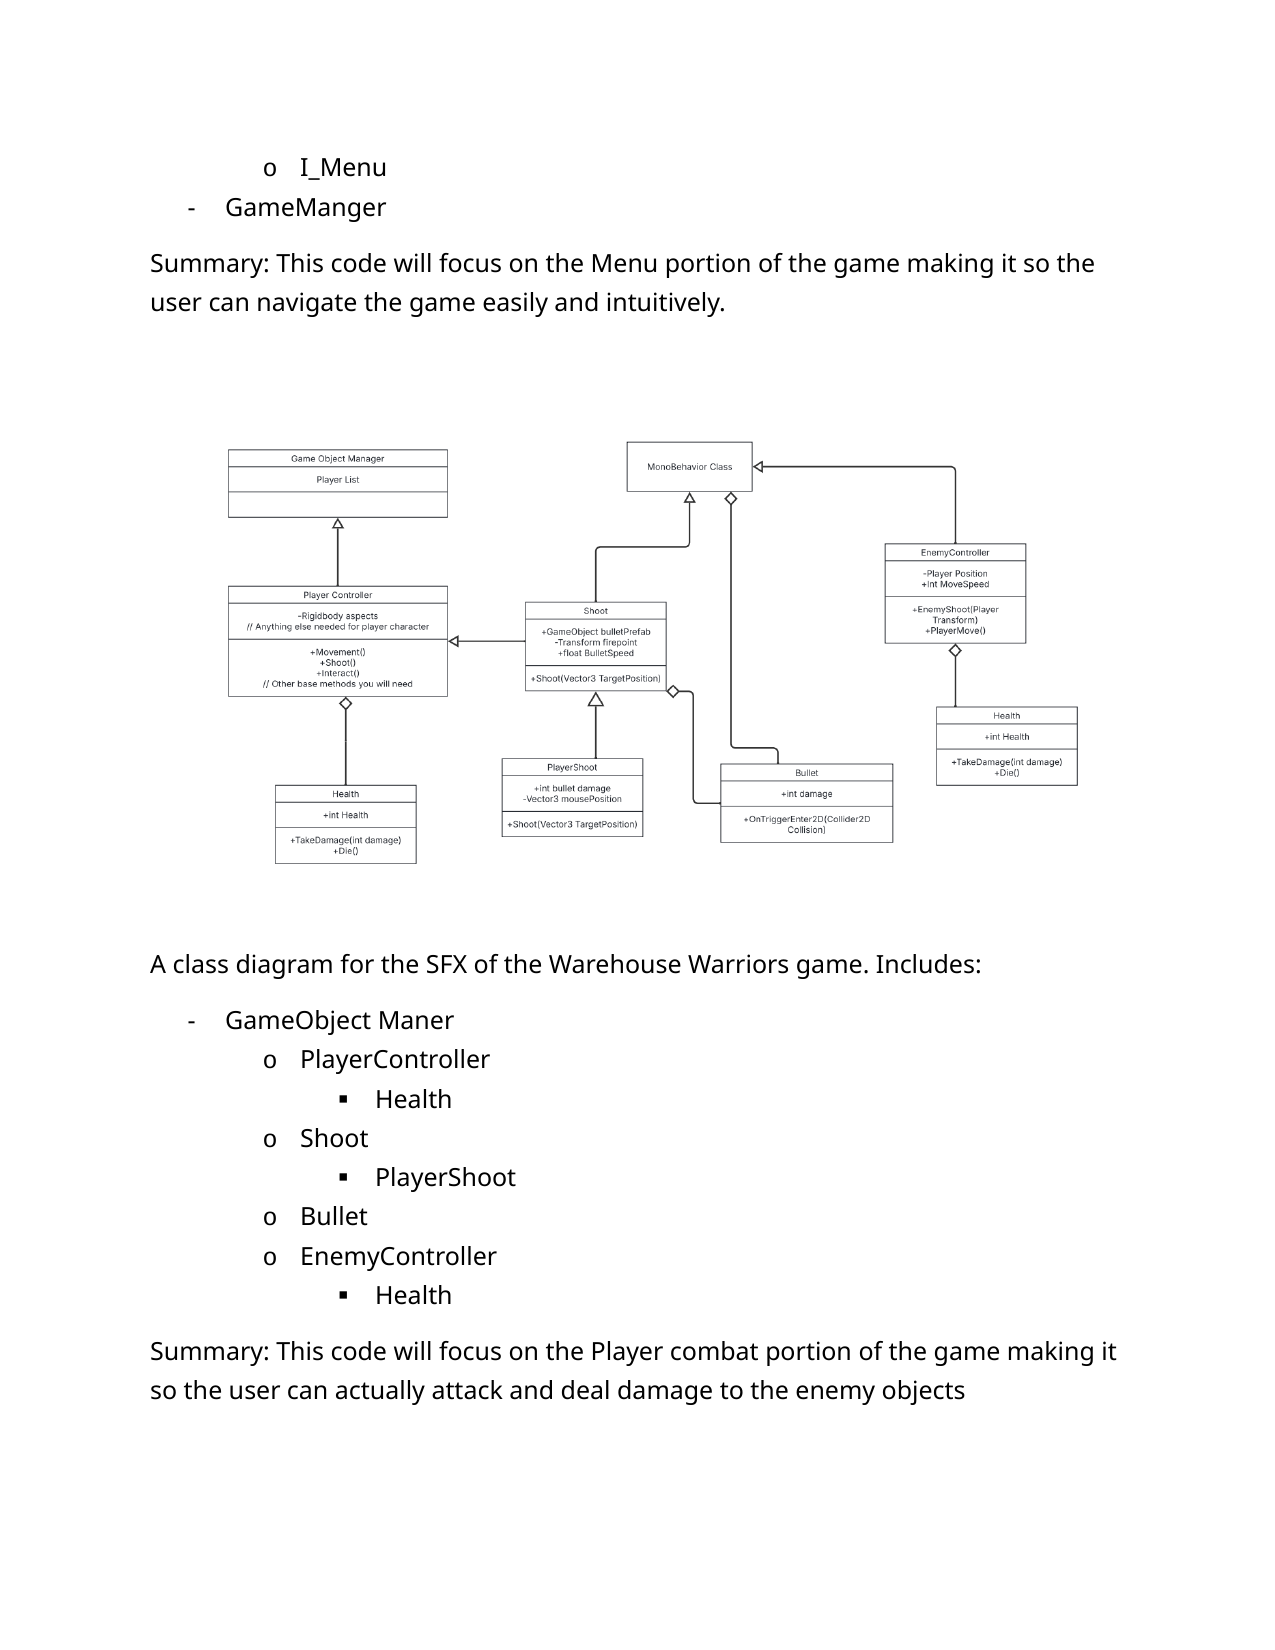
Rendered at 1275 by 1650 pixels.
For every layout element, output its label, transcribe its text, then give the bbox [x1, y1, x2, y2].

list Bullet [262, 1199, 1125, 1233]
list Health [337, 1081, 1125, 1115]
list Shoot [262, 1121, 1125, 1155]
list I_Menu [262, 150, 1125, 184]
list Health [337, 1278, 1125, 1312]
list PlayerController [262, 1042, 1125, 1076]
text A class diagram for the SFX of the Warehouse Warriors game. Includes: [150, 947, 1125, 981]
list GameObject Maner [187, 1003, 1125, 1037]
text Summary: This code will focus on the Menu portion of the game making it so the user can navigate the game easily and intuitively. [150, 245, 1125, 318]
text Summary: This code will focus on the Player combat portion of the game making it so the user can actually attack and deal damage to the enemy objects [150, 1334, 1125, 1407]
list PlayerShoot [337, 1160, 1125, 1194]
list GameManger [187, 189, 1125, 223]
list EnemyController [262, 1238, 1125, 1273]
